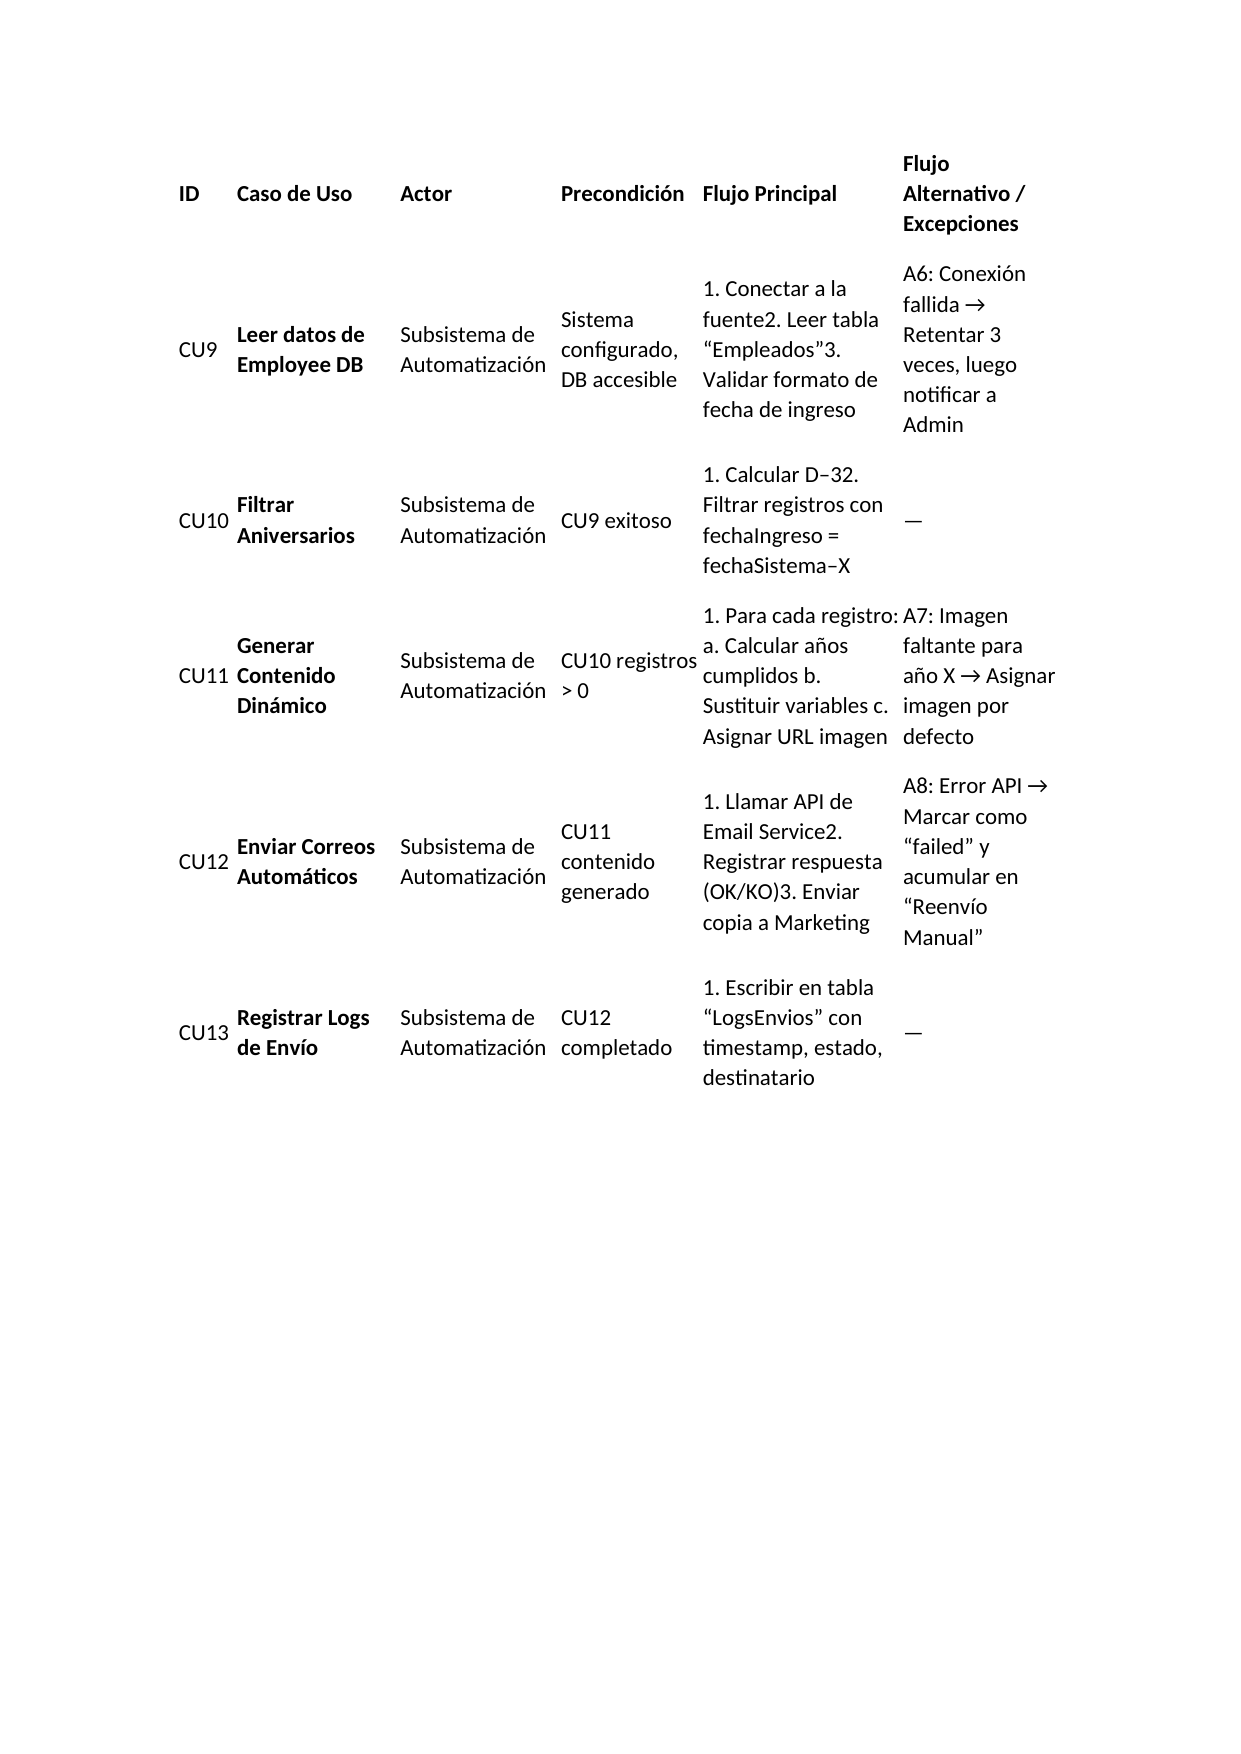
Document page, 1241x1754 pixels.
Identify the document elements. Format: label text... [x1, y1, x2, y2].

table_cell 1. Para cada registro: a. Calcular años cumplidos b. Sustituir variables c. Asignar URL imagen [701, 599, 901, 770]
table_cell Subsistema de Automatización [399, 258, 559, 459]
table_cell Subsistema de Automatización [399, 971, 559, 1112]
table_cell CU9 [177, 258, 235, 459]
table_cell CU13 [177, 971, 235, 1112]
table_cell Subsistema de Automatización [399, 770, 559, 971]
table_cell 1. Llamar API de Email Service2. Registrar respuesta (OK/KO)3. Enviar copia a Marketing [701, 770, 901, 971]
table_cell Registrar Logs de Envío [235, 971, 399, 1112]
table_cell Filtrar Aniversarios [235, 459, 399, 599]
table_cell Enviar Correos Automáticos [235, 770, 399, 971]
table_header ID [177, 148, 235, 258]
table_cell A6: Conexión fallida → Retentar 3 veces, luego notificar a Admin [901, 258, 1063, 459]
table_cell CU9 exitoso [559, 459, 701, 599]
table_cell Sistema configurado, DB accesible [559, 258, 701, 459]
table_cell CU12 [177, 770, 235, 971]
table_header Actor [399, 148, 559, 258]
table_cell Subsistema de Automatización [399, 599, 559, 770]
table_cell 1. Calcular D–32. Filtrar registros con fechaIngreso = fechaSistema–X [701, 459, 901, 599]
table_cell Subsistema de Automatización [399, 459, 559, 599]
table_cell CU11 contenido generado [559, 770, 701, 971]
table_cell — [901, 971, 1063, 1112]
table_cell Generar Contenido Dinámico [235, 599, 399, 770]
table_cell CU11 [177, 599, 235, 770]
table_cell — [901, 459, 1063, 599]
table_header Caso de Uso [235, 148, 399, 258]
table_cell CU10 [177, 459, 235, 599]
table_cell 1. Conectar a la fuente2. Leer tabla “Empleados”3. Validar formato de fecha de ingreso [701, 258, 901, 459]
table_header Precondición [559, 148, 701, 258]
table_header Flujo Principal [701, 148, 901, 258]
table_cell 1. Escribir en tabla “LogsEnvios” con timestamp, estado, destinatario [701, 971, 901, 1112]
table_cell A7: Imagen faltante para año X → Asignar imagen por defecto [901, 599, 1063, 770]
table_cell CU10 registros > 0 [559, 599, 701, 770]
table_cell CU12 completado [559, 971, 701, 1112]
table_header Flujo Alternativo / Excepciones [901, 148, 1063, 258]
table_cell A8: Error API → Marcar como “failed” y acumular en “Reenvío Manual” [901, 770, 1063, 971]
table_cell Leer datos de Employee DB [235, 258, 399, 459]
